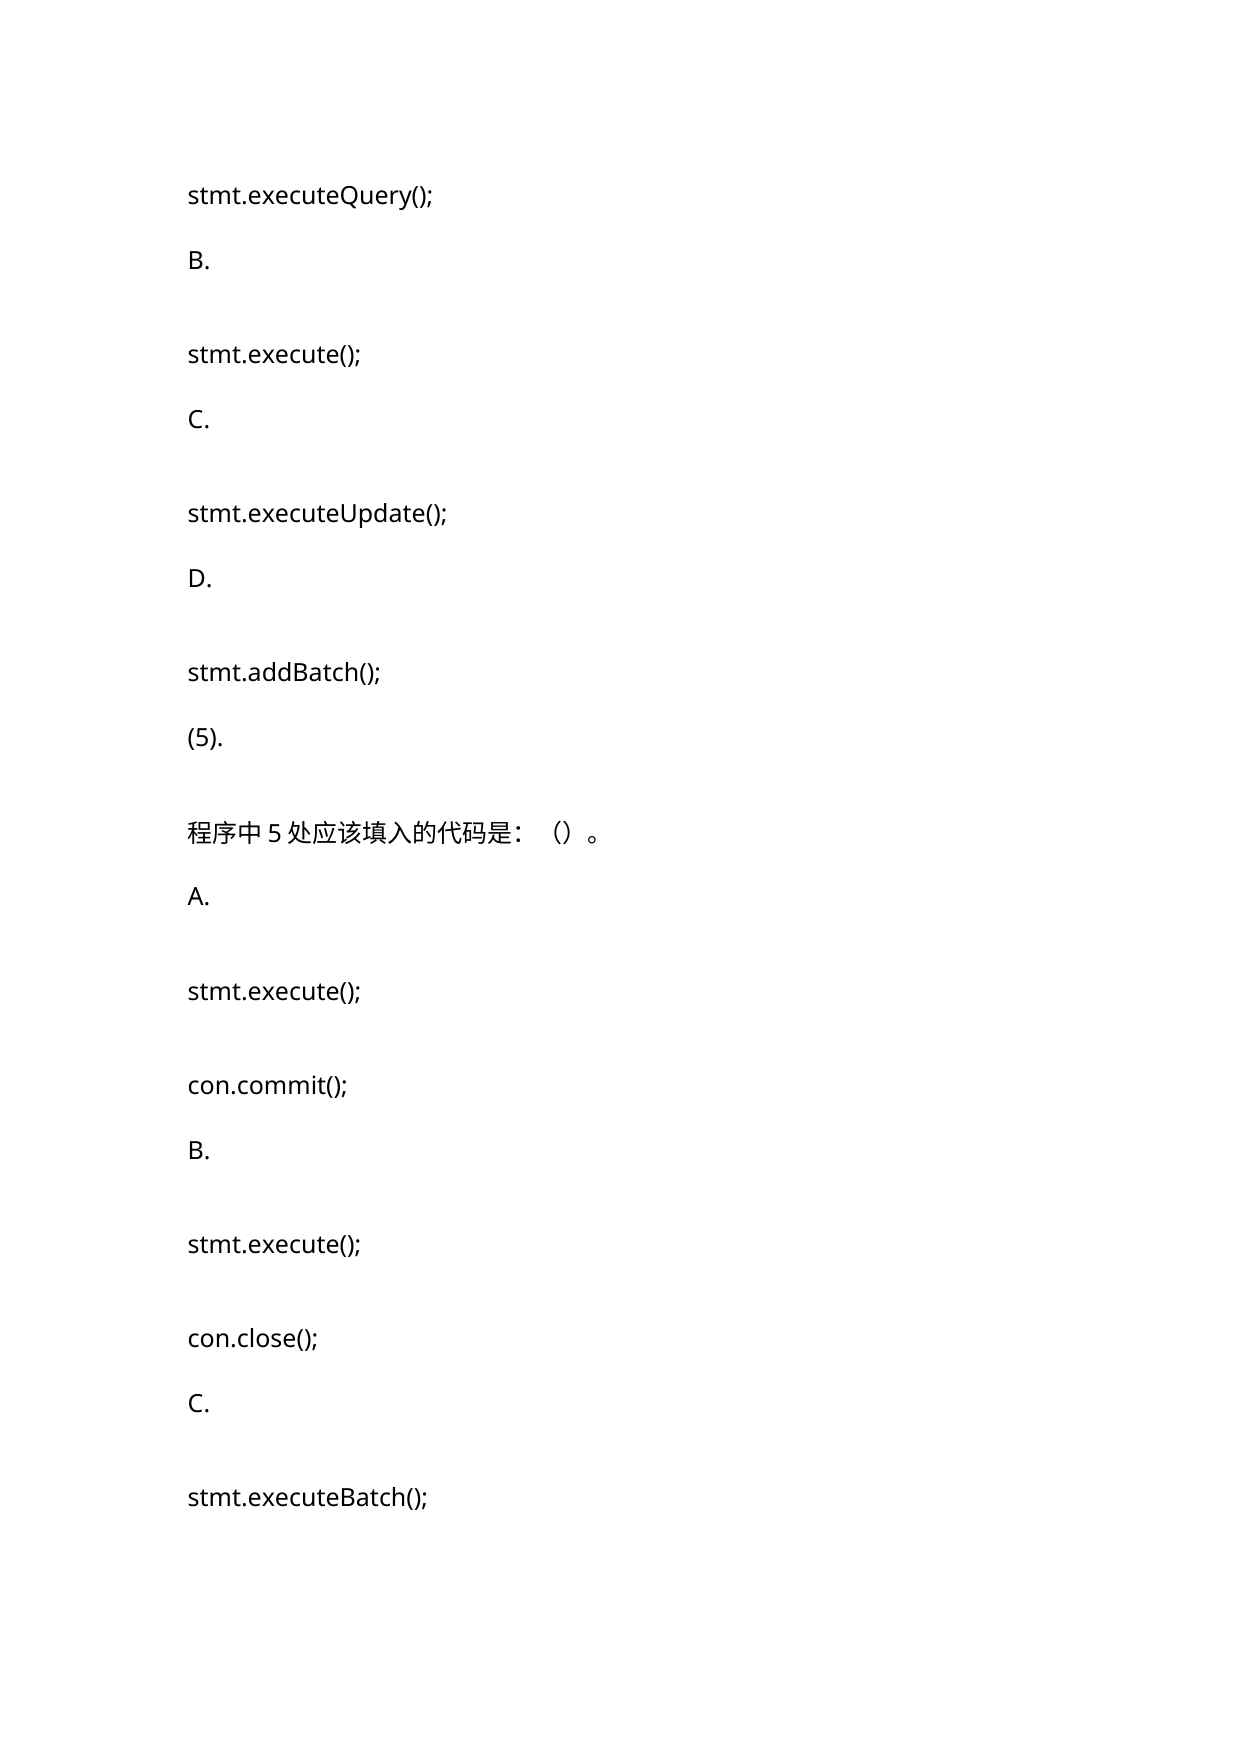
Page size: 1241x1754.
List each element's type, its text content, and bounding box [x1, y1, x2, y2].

text con.commit(); B. [187, 1052, 1053, 1182]
text stmt.executeBatch(); [187, 1464, 1053, 1529]
text stmt.execute(); C. [187, 321, 1053, 451]
text stmt.addBatch(); (5). [187, 639, 1053, 769]
text stmt.execute(); [187, 958, 1053, 1023]
text stmt.executeQuery(); B. [187, 162, 1053, 292]
text con.close(); C. [187, 1305, 1053, 1435]
text stmt.executeUpdate(); D. [187, 480, 1053, 610]
text stmt.execute(); [187, 1211, 1053, 1276]
text 程序中5处应该填入的代码是：（）。 A. [187, 799, 1053, 929]
